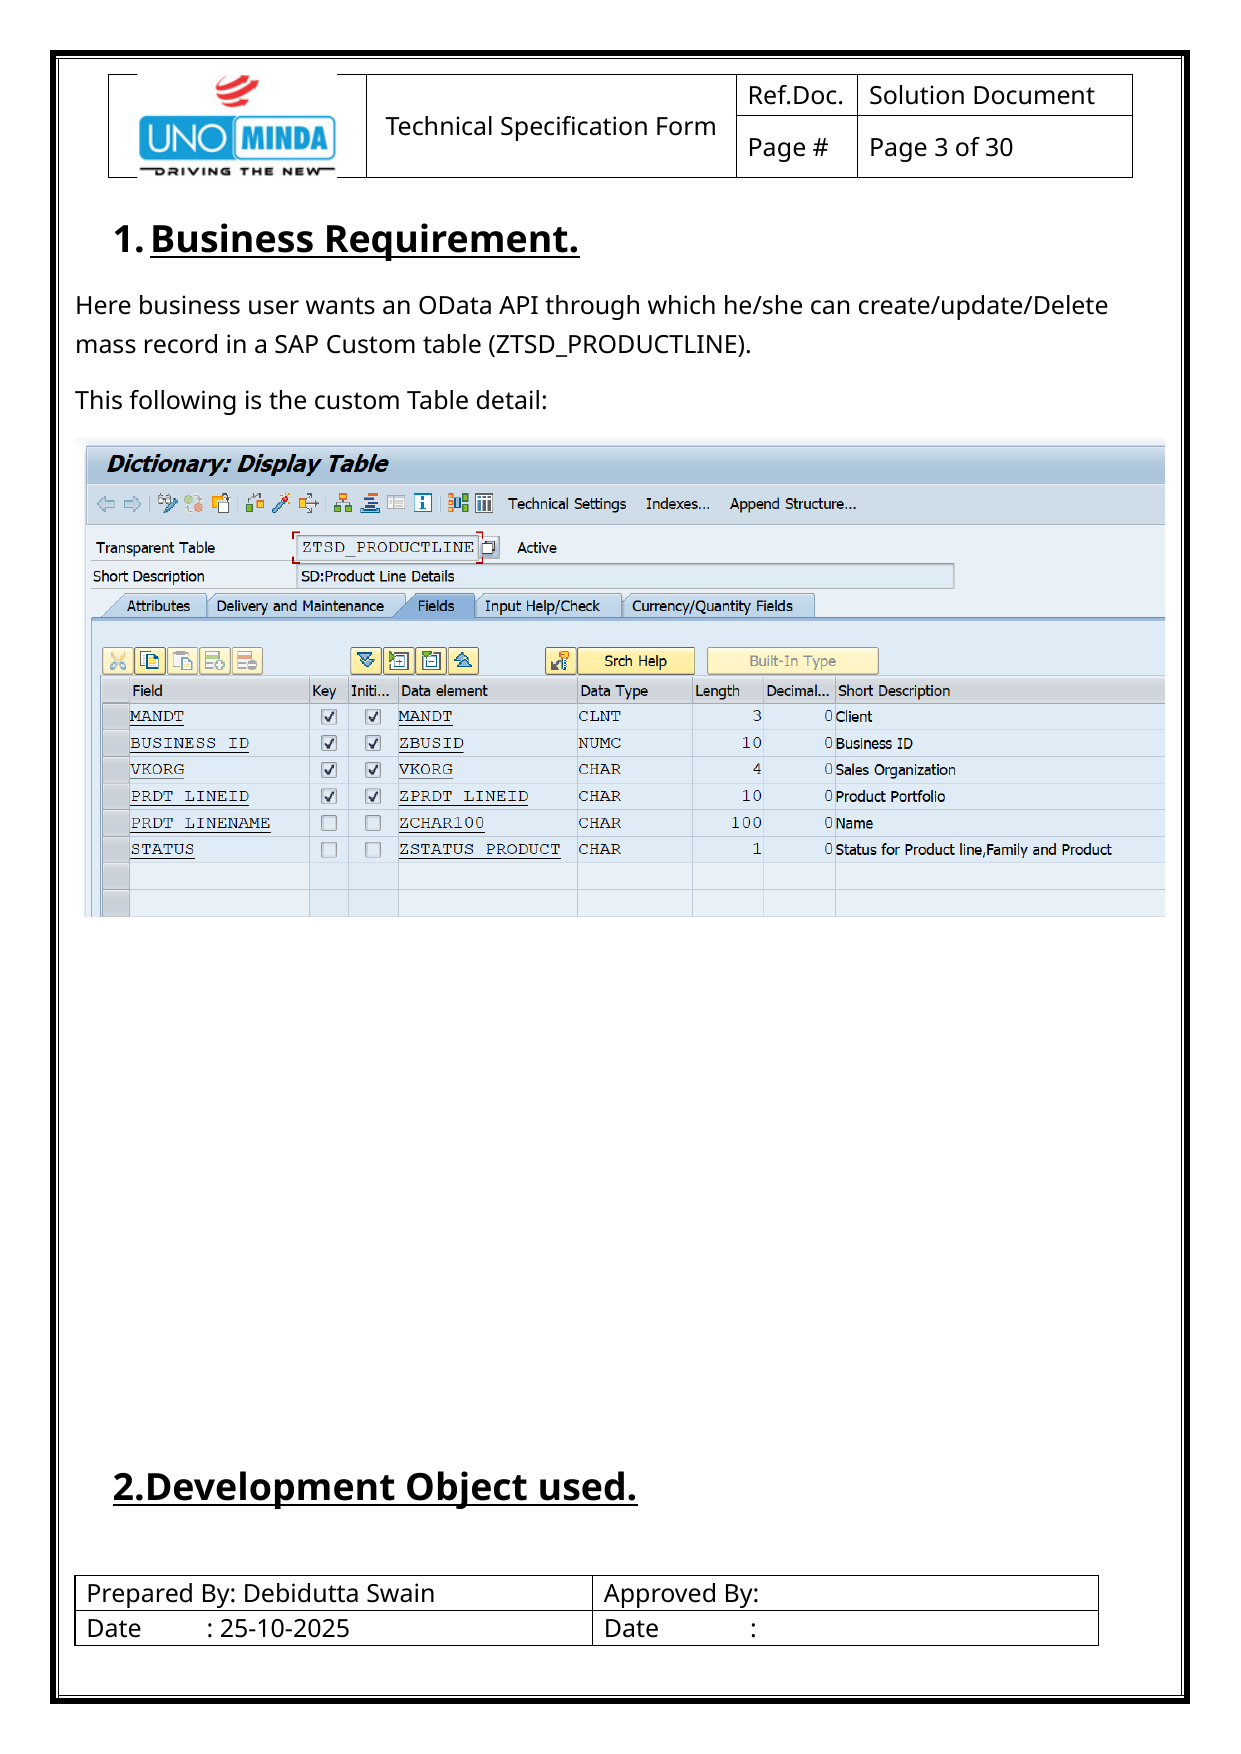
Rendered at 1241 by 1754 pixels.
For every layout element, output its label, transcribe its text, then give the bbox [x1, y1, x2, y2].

text This following is the custom Table detail: [75, 383, 1165, 417]
picture [75, 438, 1166, 917]
list Business Requirement. [112, 212, 1165, 263]
picture [137, 74, 338, 178]
text Here business user wants an OData API through which he/she can create/update/Delete mass record in a SAP Custom table (ZTSD_PRODUCTLINE). [75, 288, 1165, 361]
text 2.Development Object used. [112, 1461, 1165, 1512]
